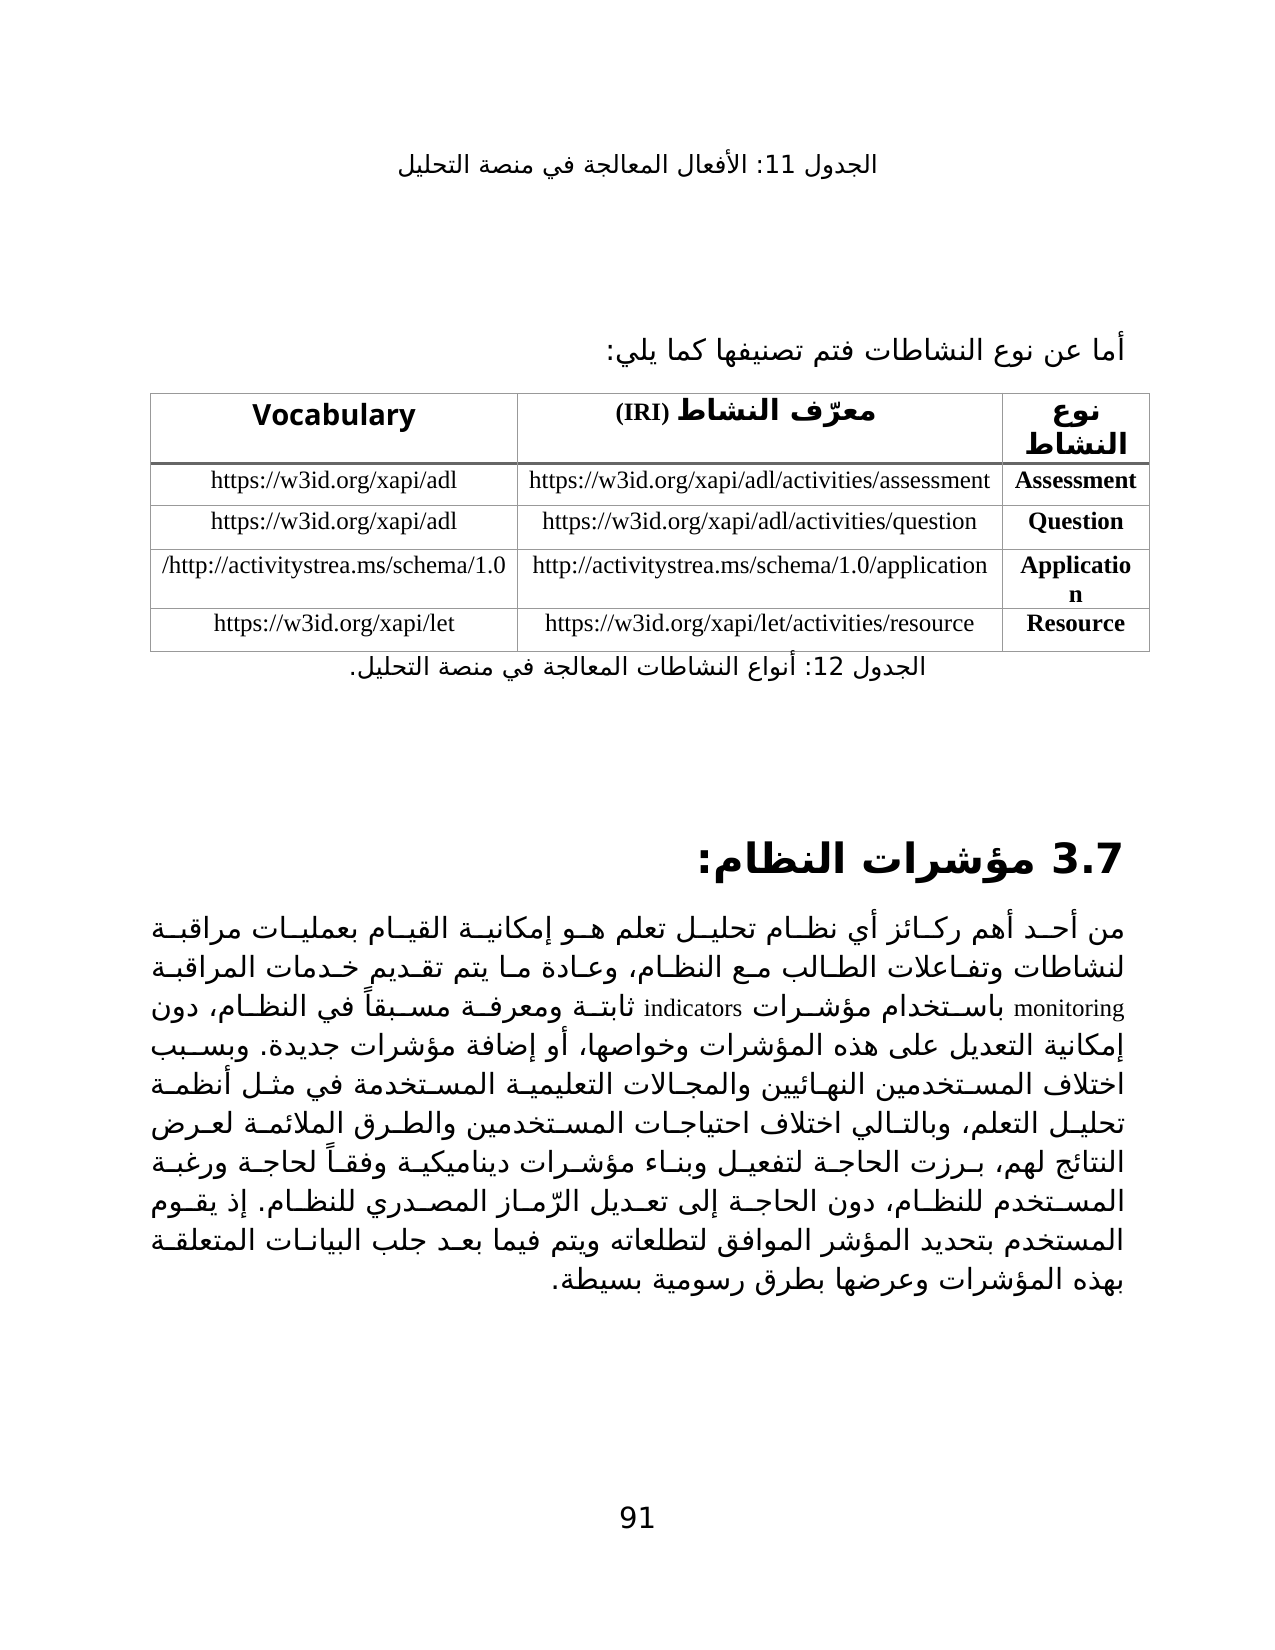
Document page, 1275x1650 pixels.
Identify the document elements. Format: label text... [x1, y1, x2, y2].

table_cell Application [1003, 550, 1149, 607]
table_cell https://w3id.org/xapi/let [151, 609, 517, 651]
text أما عن نوع النشاطات فتم تصنيفها كما يلي: [150, 333, 1125, 367]
table_cell http://activitystrea.ms/schema/1.0/application [518, 550, 1002, 607]
table_header نوع النشاط [1003, 394, 1149, 462]
table_cell https://w3id.org/xapi/adl [151, 506, 517, 549]
table_cell https://w3id.org/xapi/adl/activities/question [518, 506, 1002, 549]
subtitle 3.7 مؤشرات النظام: [150, 835, 1125, 884]
table_cell Resource [1003, 609, 1149, 651]
table_cell http://activitystrea.ms/schema/1.0/ [151, 550, 517, 607]
table_cell https://w3id.org/xapi/adl [151, 465, 517, 505]
table_header معرّف النشاط (IRI) [518, 394, 1002, 462]
table_cell Question [1003, 506, 1149, 549]
table_cell https://w3id.org/xapi/let/activities/resource [518, 609, 1002, 651]
table_header Vocabulary [151, 394, 517, 462]
table_cell Assessment [1003, 465, 1149, 505]
text من أحد أهم ركائز أي نظام تحليل تعلم هو إمكانية القيام بعمليات مراقبة لنشاطات وتفاعلات الطالب مع النظام، وعادة ما يتم تقديم خدمات المراقبة monitoring باستخدام مؤشرات indicators ثابتة ومعرفة مسبقاً في النظام، دون إمكانية التعديل على هذه المؤشرات وخواصها، أو إضافة مؤشرات جديدة. وبسبب اختلاف المستخدمين النهائيين والمجالات التعليمية المستخدمة في مثل أنظمة تحليل التعلم، وبالتالي اختلاف احتياجات المستخدمين والطرق الملائمة لعرض النتائج لهم، برزت الحاجة لتفعيل وبناء مؤشرات ديناميكية وفقاً لحاجة ورغبة المستخدم للنظام، دون الحاجة إلى تعديل الرّماز المصدري للنظام. إذ يقوم المستخدم بتحديد المؤشر الموافق لتطلعاته ويتم فيما بعد جلب البيانات المتعلقة بهذه المؤشرات وعرضها بطرق رسومية بسيطة. [150, 912, 1125, 1296]
table_cell https://w3id.org/xapi/adl/activities/assessment [518, 465, 1002, 505]
